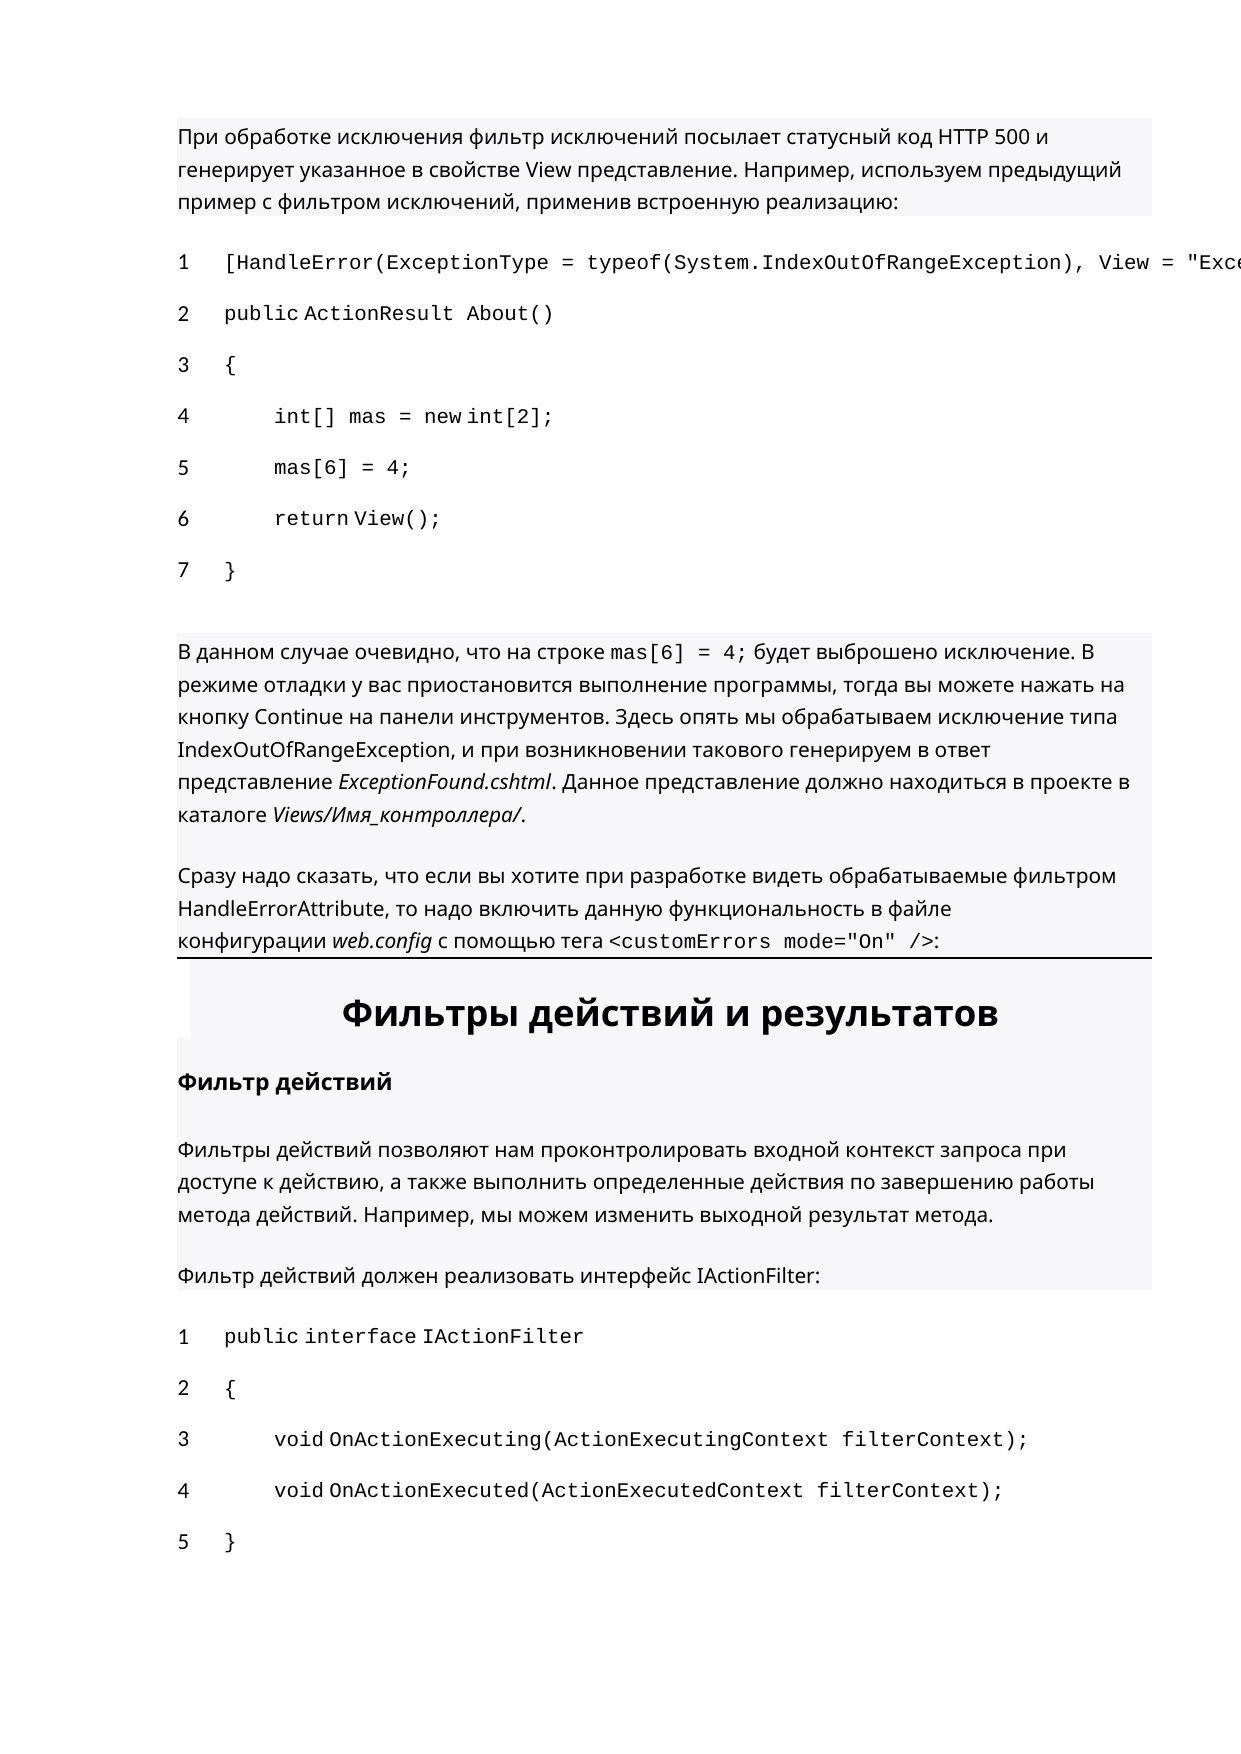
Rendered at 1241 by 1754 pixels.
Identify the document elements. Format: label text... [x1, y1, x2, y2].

text При обработке исключения фильтр исключений посылает статусный код HTTP 500 и генерирует указанное в свойстве View представление. Например, используем предыдущий пример с фильтром исключений, применив встроенную реализацию: [177, 118, 1152, 216]
text Сразу надо сказать, что если вы хотите при разработке видеть обрабатываемые фильтром HandleErrorAttribute, то надо включить данную функциональность в файле конфигурации web.config с помощью тега <customErrors mode="On" />: [177, 858, 1152, 957]
subtitle Фильтр действий [177, 1066, 1152, 1097]
text Фильтры действий позволяют нам проконтролировать входной контекст запроса при доступе к действию, а также выполнить определенные действия по завершению работы метода действий. Например, мы можем изменить выходной результат метода. [177, 1131, 1152, 1228]
text В данном случае очевидно, что на строке mas[6] = 4; будет выброшено исключение. В режиме отладки у вас приостановится выполнение программы, тогда вы можете нажать на кнопку Continue на панели инструментов. Здесь опять мы обрабатываем исключение типа IndexOutOfRangeException, и при возникновении такового генерируем в ответ представление ExceptionFound.cshtml. Данное представление должно находиться в проекте в каталоге Views/Имя_контроллера/. [177, 633, 1152, 828]
table_header 1 2 3 4 5 6 7 [177, 245, 224, 604]
table_header public interface IActionFilter { void OnActionExecuting(ActionExecutingContext filterContext); void OnActionExecuted(ActionExecutedContext filterContext); } [224, 1319, 1240, 1576]
subtitle Фильтры действий и результатов [190, 988, 1152, 1038]
text Фильтр действий должен реализовать интерфейс IActionFilter: [177, 1258, 1152, 1290]
table_header 1 2 3 4 5 [177, 1319, 224, 1576]
table_header [HandleError(ExceptionType = typeof(System.IndexOutOfRangeException), View = "ExceptionFound")] public ActionResult About() { int[] mas = new int[2]; mas[6] = 4; return View(); } [224, 245, 1240, 604]
